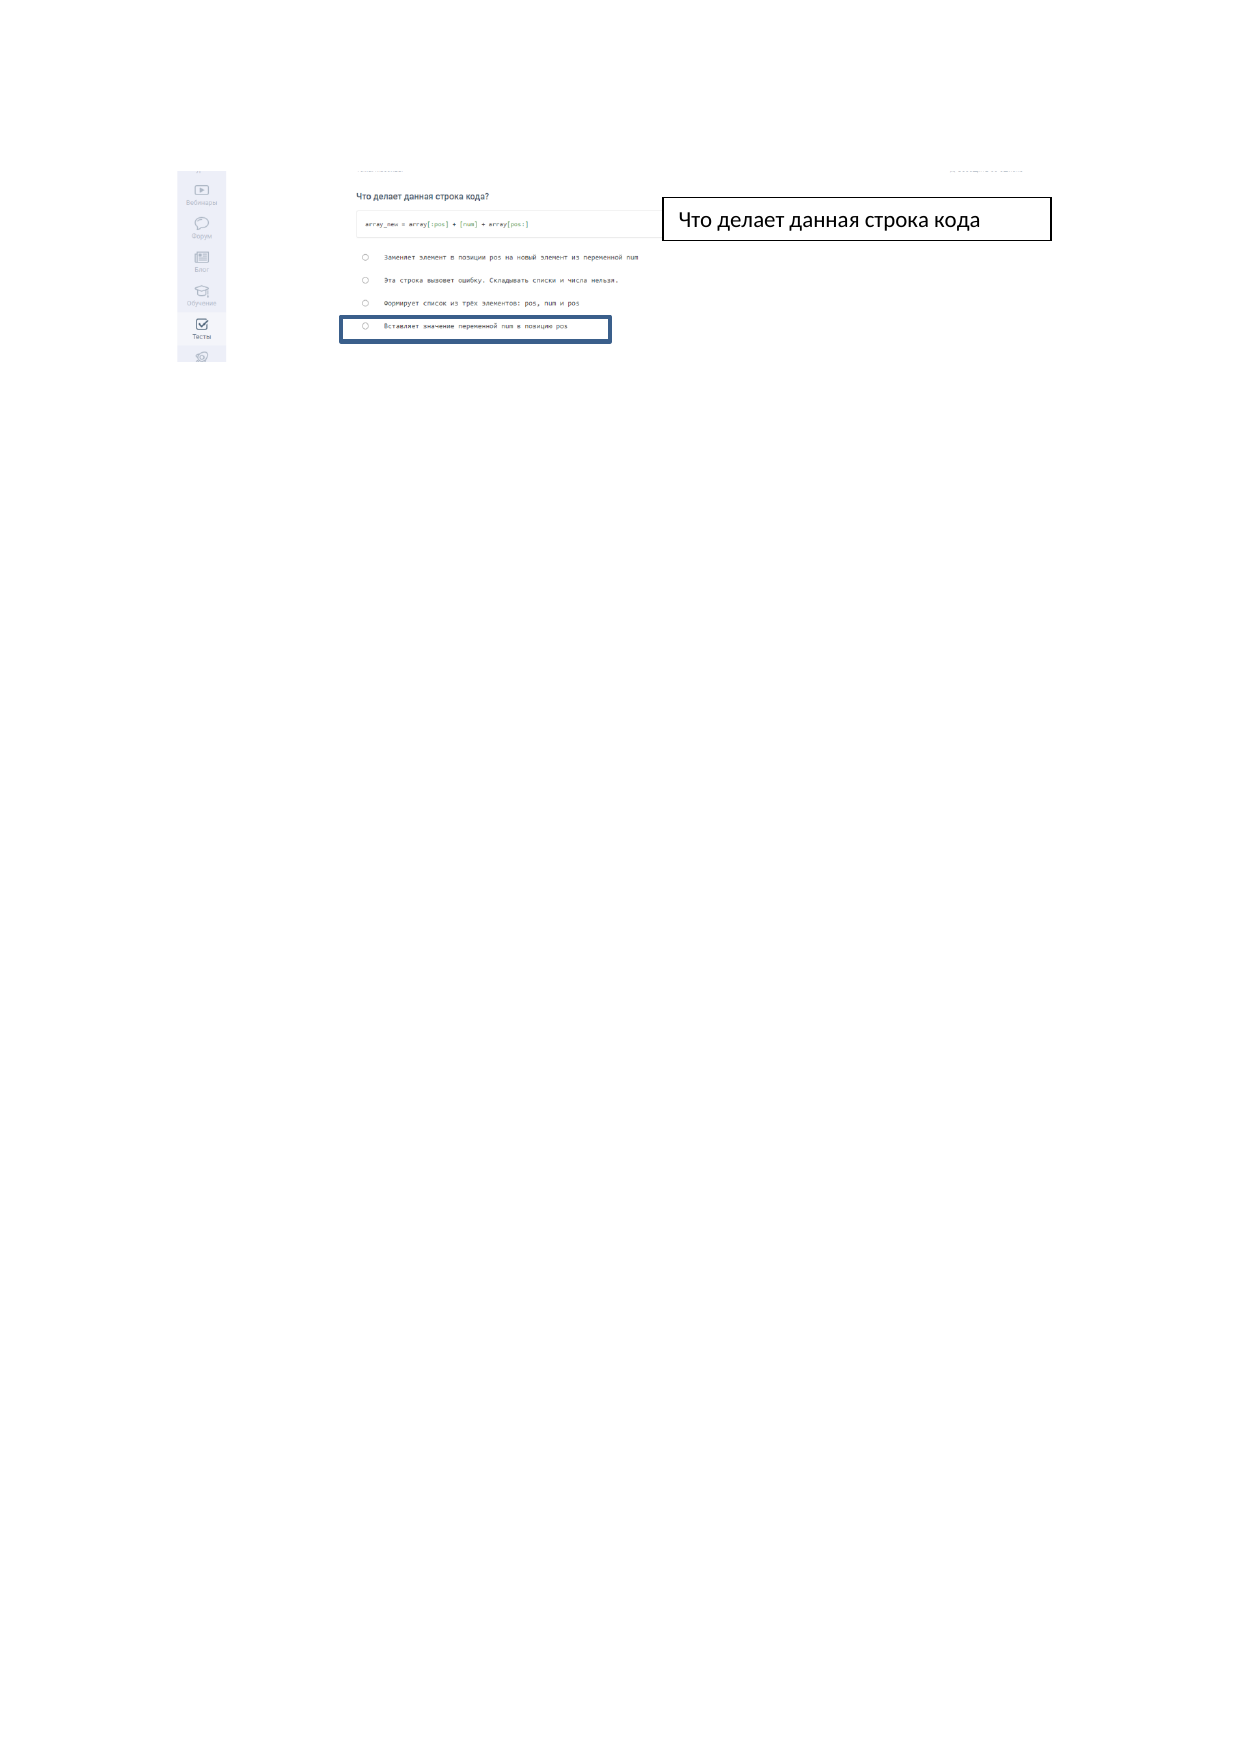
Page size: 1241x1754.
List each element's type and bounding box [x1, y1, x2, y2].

picture [177, 171, 1152, 362]
